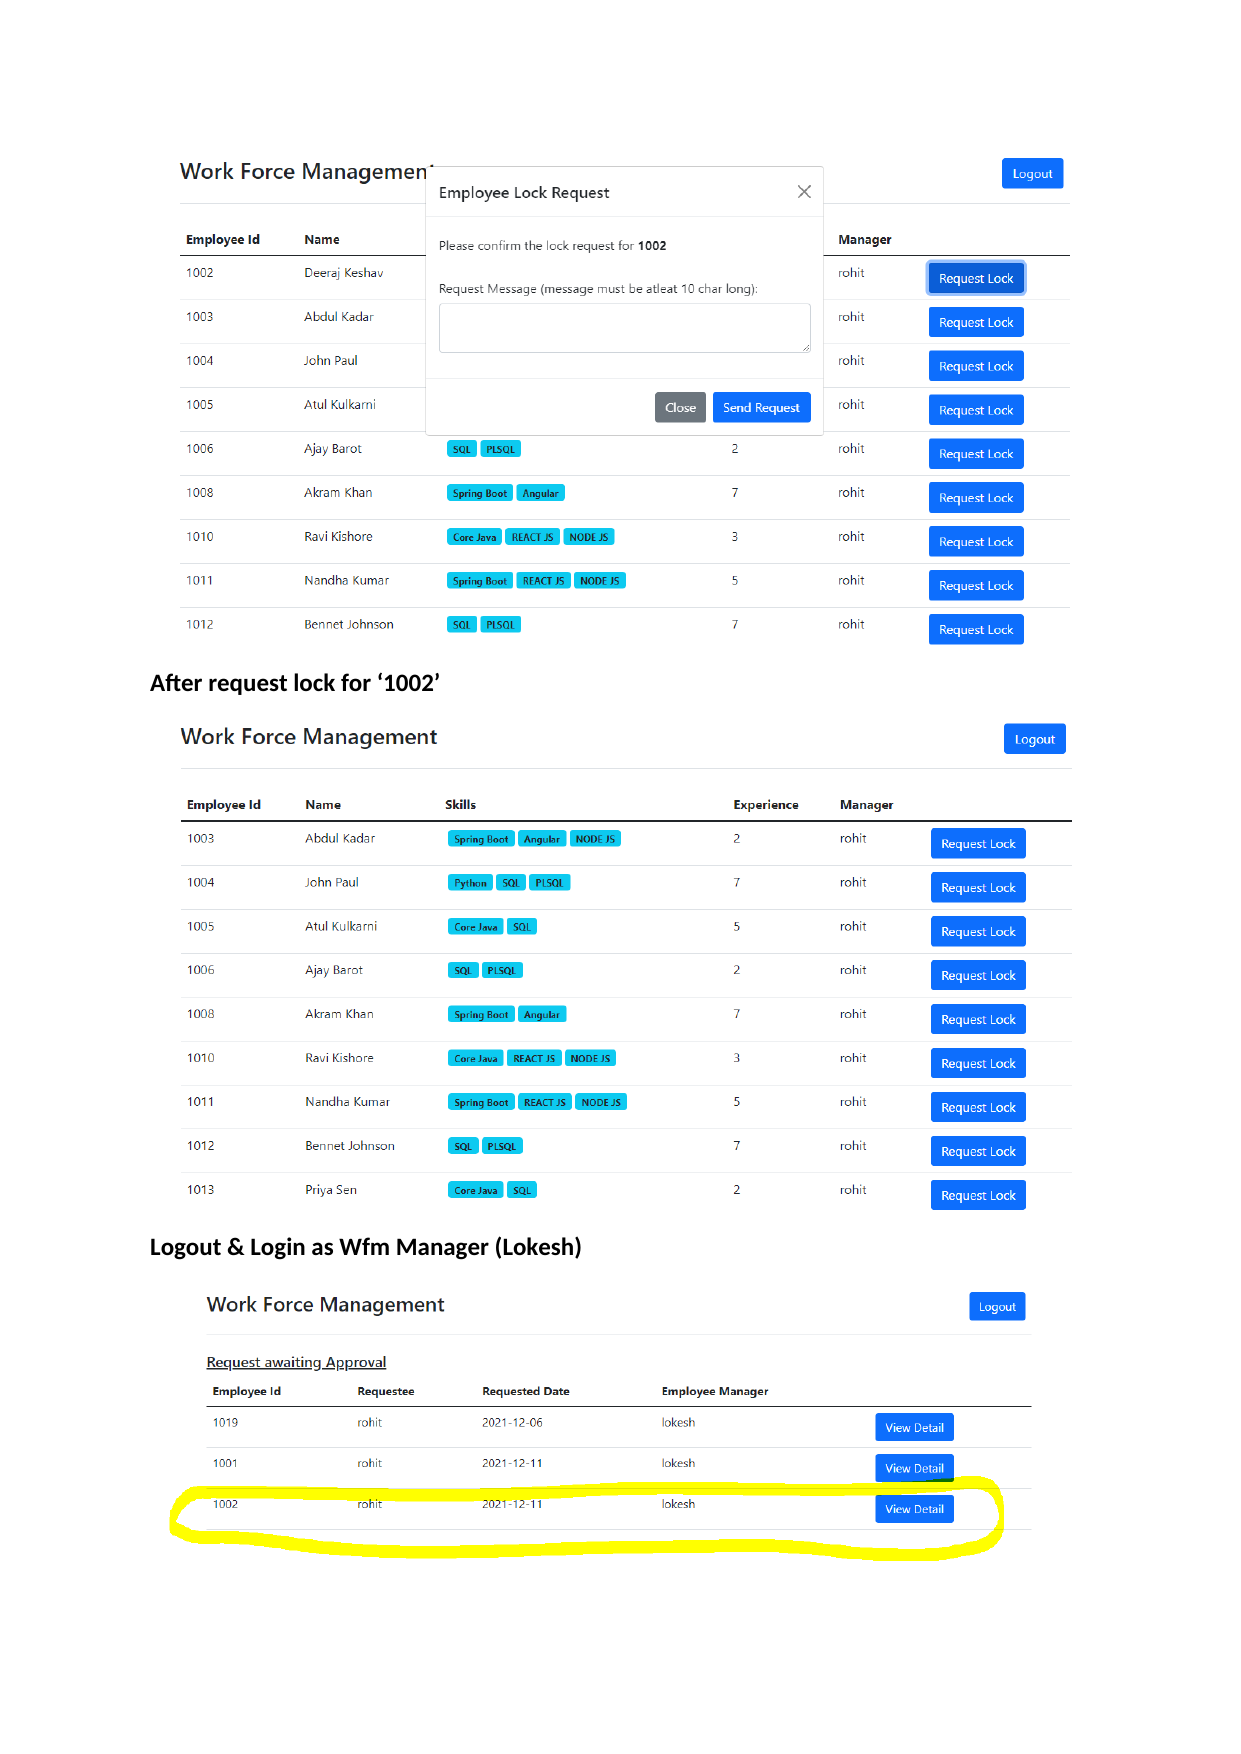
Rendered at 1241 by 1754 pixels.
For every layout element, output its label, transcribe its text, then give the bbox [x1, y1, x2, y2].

picture [150, 1280, 1091, 1576]
picture [150, 150, 1091, 648]
picture [150, 716, 1091, 1212]
text After request lock for ‘1002’ [150, 667, 1090, 697]
text Logout & Login as Wfm Manager (Lokesh) [150, 1231, 1090, 1261]
